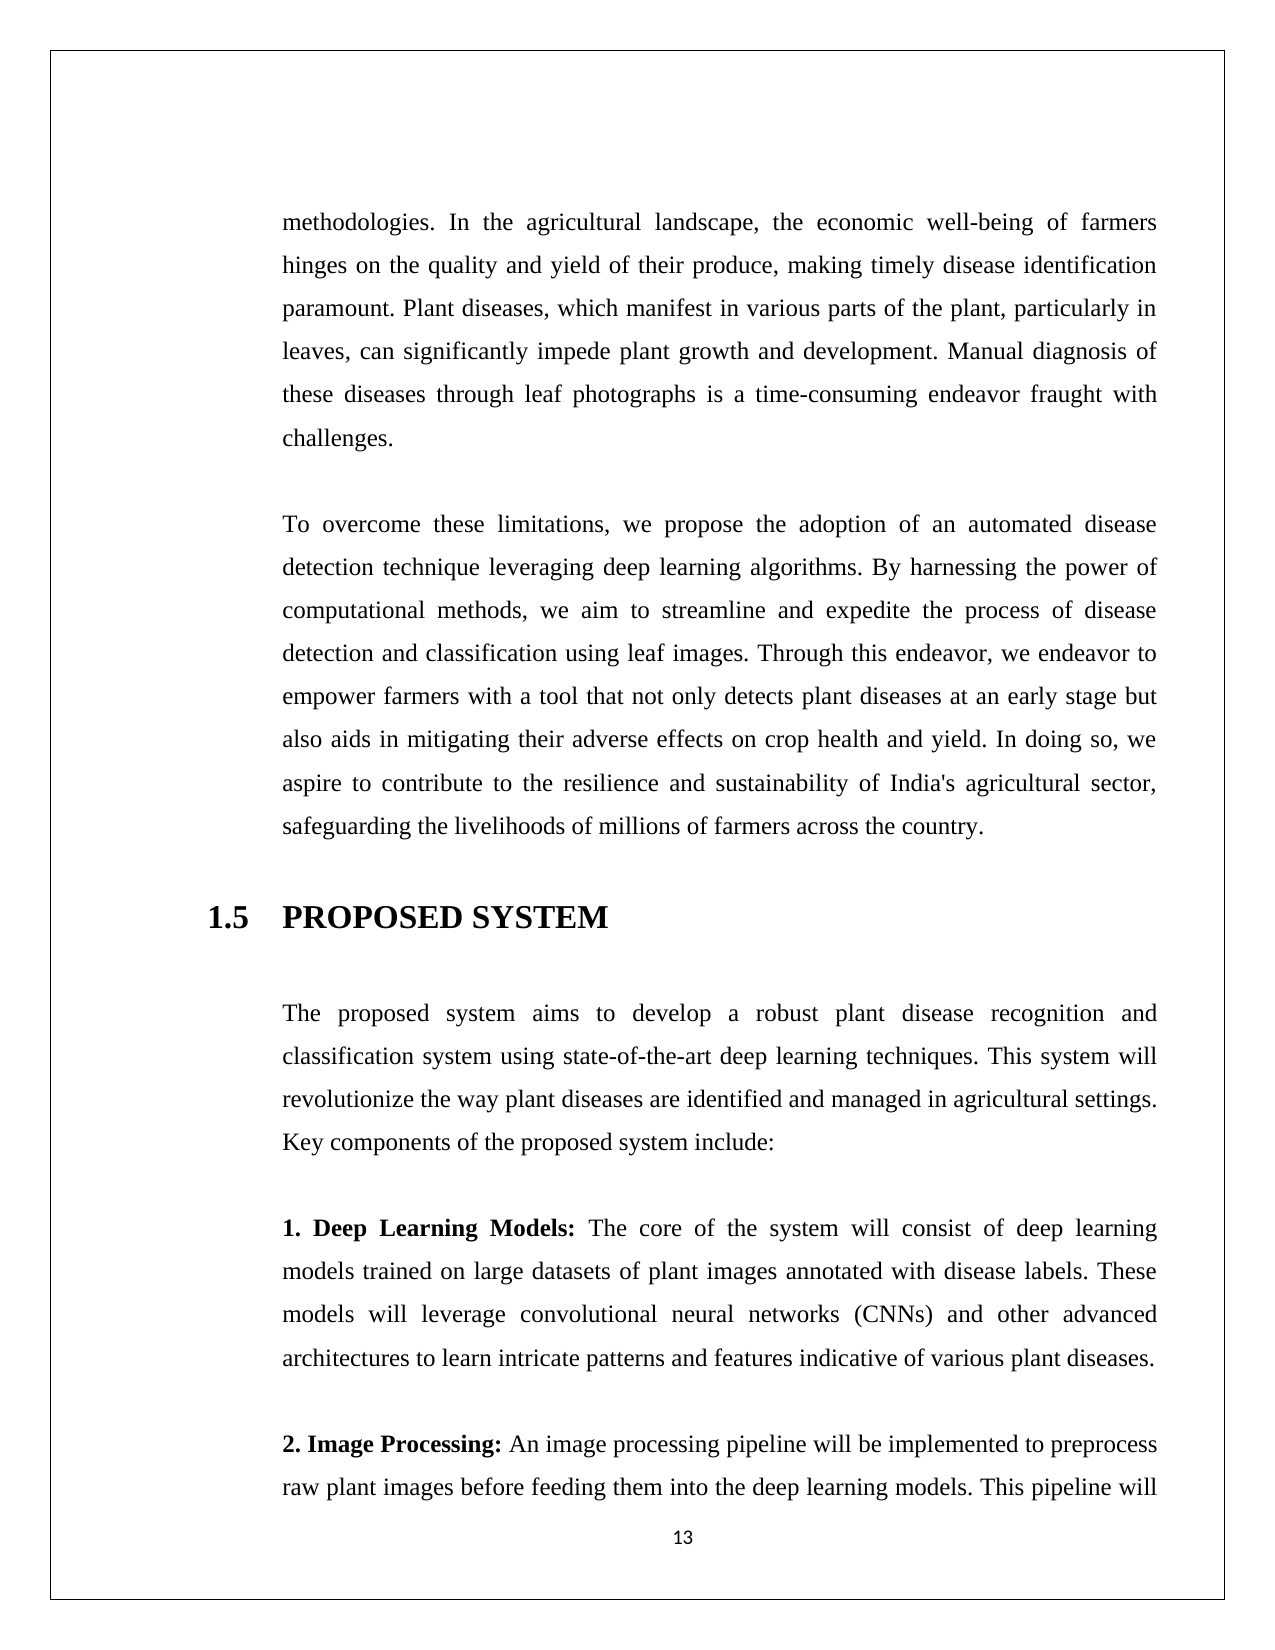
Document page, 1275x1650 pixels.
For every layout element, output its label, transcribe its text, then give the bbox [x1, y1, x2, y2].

text To overcome these limitations, we propose the adoption of an automated disease detection technique leveraging deep learning algorithms. By harnessing the power of computational methods, we aim to streamline and expedite the process of disease detection and classification using leaf images. Through this endeavor, we endeavor to empower farmers with a tool that not only detects plant diseases at an early stage but also aids in mitigating their adverse effects on crop health and yield. In doing so, we aspire to contribute to the resilience and sustainability of India's agricultural sector, safeguarding the livelihoods of millions of farmers across the country. [282, 509, 1158, 839]
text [282, 1429, 1158, 1501]
list PROPOSED SYSTEM [207, 897, 1158, 935]
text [282, 207, 1158, 451]
text 1. Deep Learning Models: The core of the system will consist of deep learning models trained on large datasets of plant images annotated with disease labels. These models will leverage convolutional neural networks (CNNs) and other advanced architectures to learn intricate patterns and features indicative of various plant diseases. [282, 1213, 1158, 1371]
text The proposed system aims to develop a robust plant disease recognition and classification system using state-of-the-art deep learning techniques. This system will revolutionize the way plant diseases are identified and managed in agricultural settings. Key components of the proposed system include: [282, 998, 1158, 1156]
